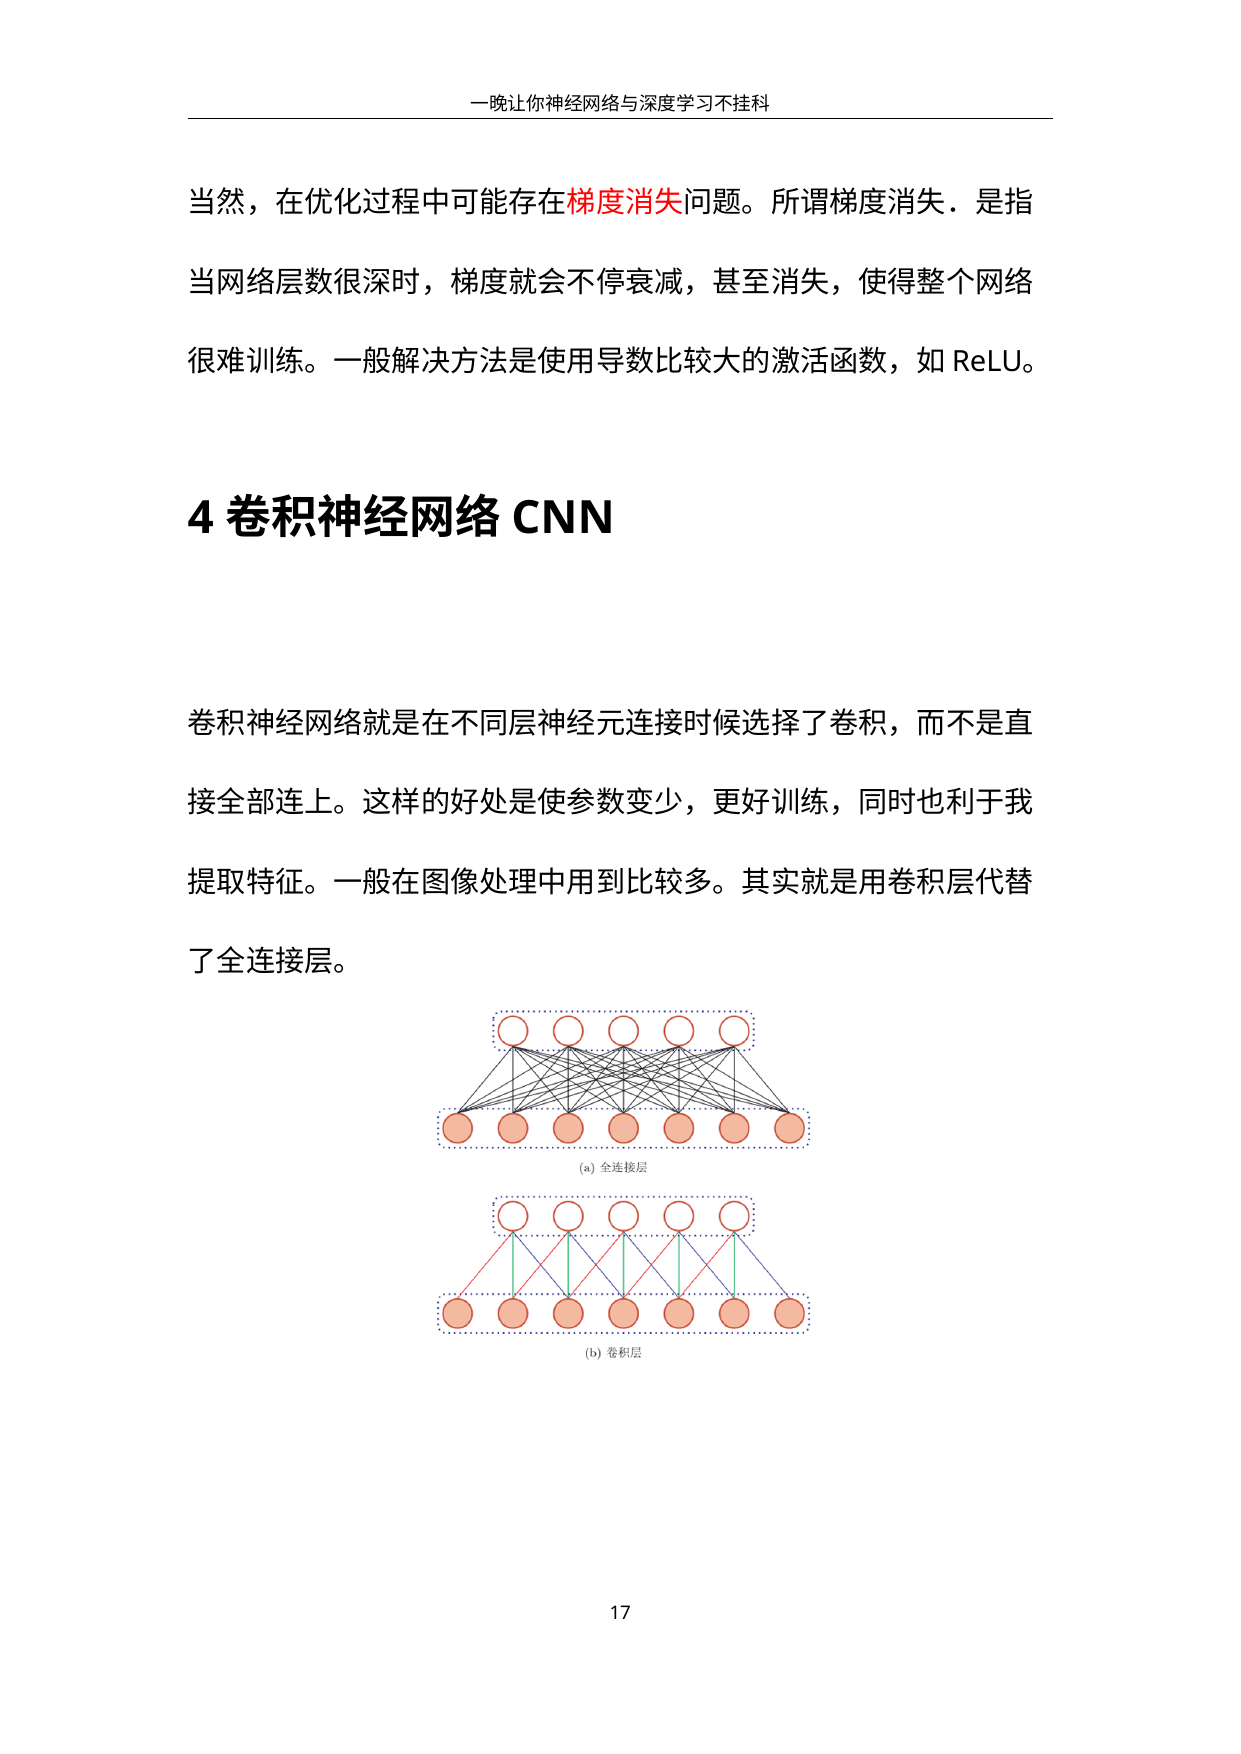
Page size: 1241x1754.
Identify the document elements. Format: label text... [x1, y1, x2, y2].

text 当然，在优化过程中可能存在梯度消失问题。所谓梯度消失．是指当网络层数很深时，梯度就会不停衰减，甚至消失，使得整个网络很难训练。一般解决方法是使用导数比较大的激活函数，如ReLU。 [187, 160, 1053, 398]
text 卷积神经网络就是在不同层神经元连接时候选择了卷积，而不是直接全部连上。这样的好处是使参数变少，更好训练，同时也利于我提取特征。一般在图像处理中用到比较多。其实就是用卷积层代替了全连接层。 [187, 681, 1053, 999]
subtitle 4 卷积神经网络 CNN [187, 474, 1053, 553]
picture [397, 998, 843, 1370]
